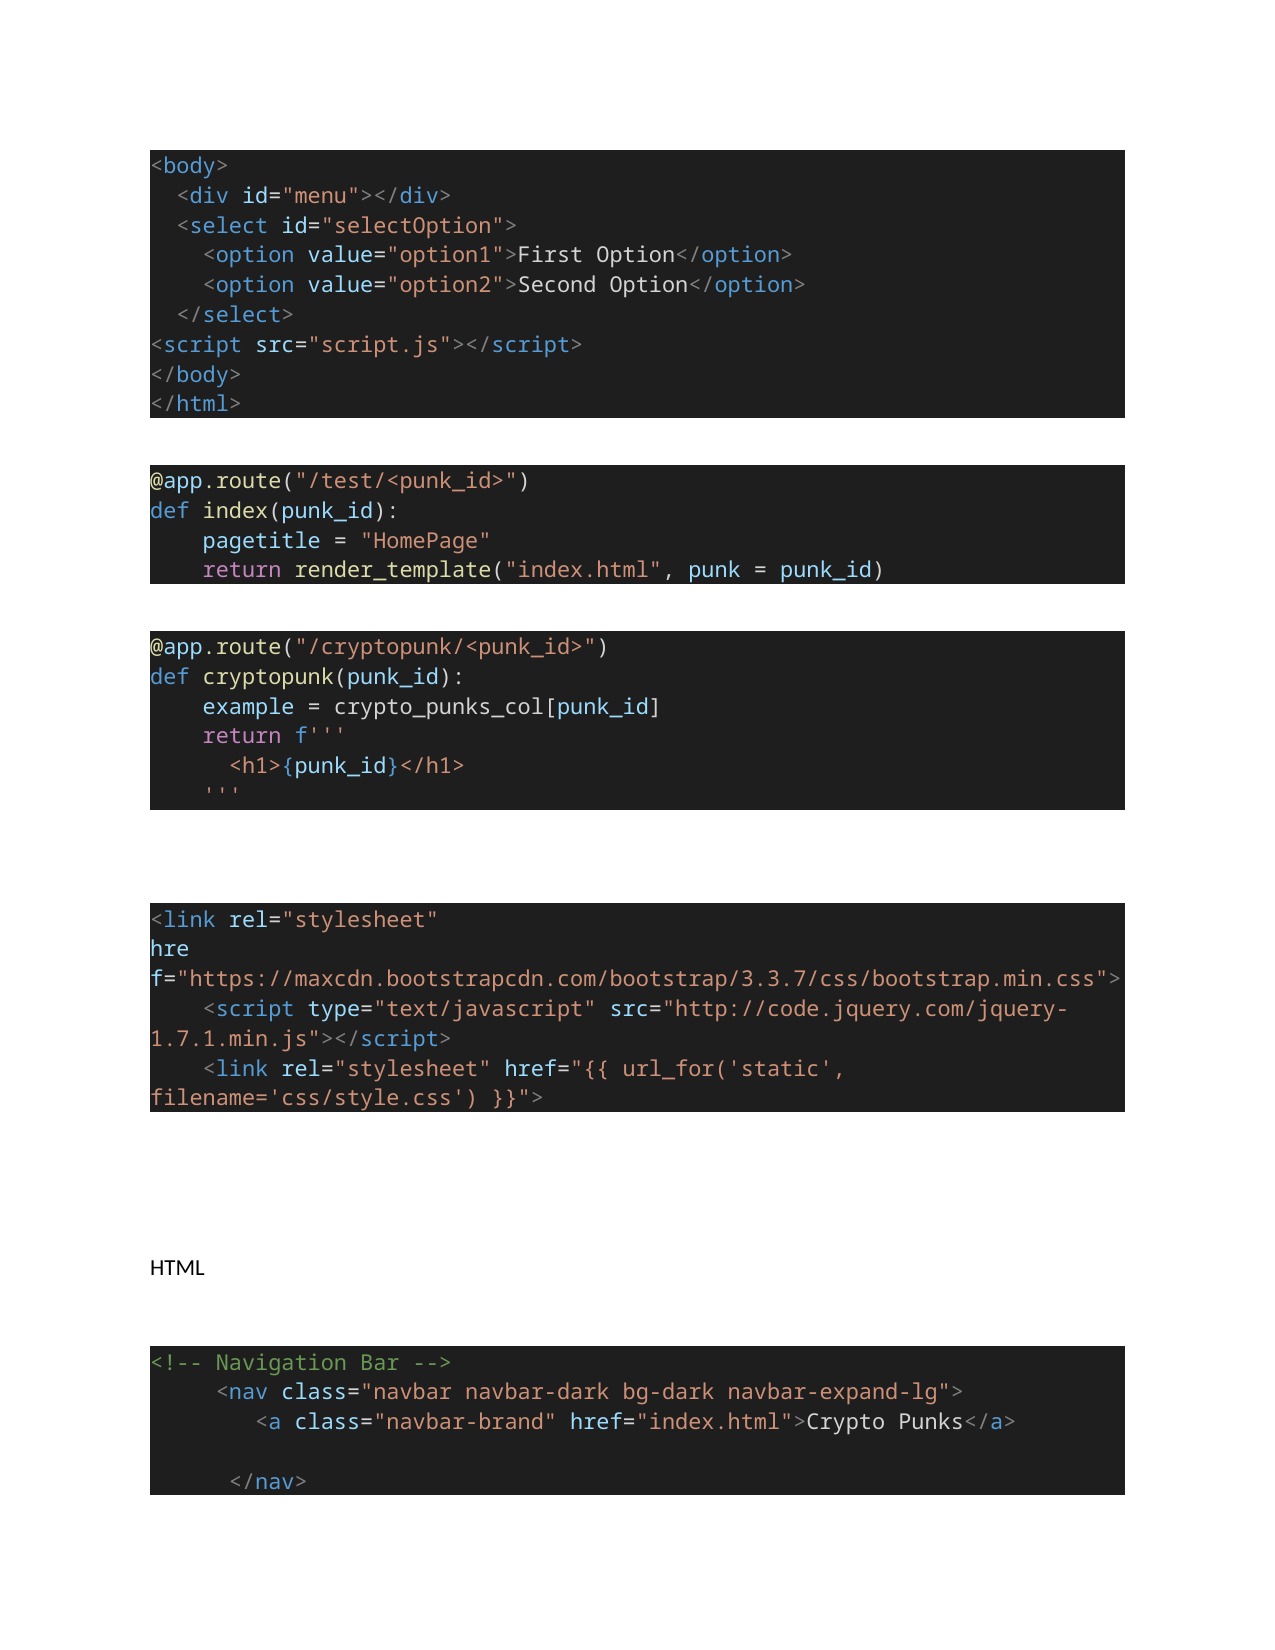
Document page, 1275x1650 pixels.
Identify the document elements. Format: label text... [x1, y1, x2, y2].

text return f''' [150, 720, 1125, 750]
text @app.route("/test/<punk_id>") [150, 465, 1125, 495]
text <body> [150, 150, 1125, 180]
text <option value="option1">First Option</option> [150, 239, 1125, 269]
text <select id="selectOption"> [150, 209, 1125, 239]
text def index(punk_id): [150, 495, 1125, 524]
text @app.route("/cryptopunk/<punk_id>") [150, 631, 1125, 661]
text <!-- Navigation Bar --> [150, 1346, 1125, 1376]
text pagetitle = "HomePage" [150, 524, 1125, 554]
text <script type="text/javascript" src="http://code.jquery.com/jquery-1.7.1.min.js"></script> [150, 993, 1125, 1052]
text def cryptopunk(punk_id): [150, 661, 1125, 691]
text <a class="navbar-brand" href="index.html">Crypto Punks</a> [150, 1406, 1125, 1436]
text HTML [150, 1253, 1125, 1281]
text <script src="script.js"></script> [150, 329, 1125, 358]
text example = crypto_punks_col[punk_id] [150, 691, 1125, 720]
text </nav> [150, 1466, 1125, 1495]
text <h1>{punk_id}</h1> [150, 750, 1125, 780]
text <div id="menu"></div> [150, 180, 1125, 209]
text <nav class="navbar navbar-dark bg-dark navbar-expand-lg"> [150, 1376, 1125, 1406]
text </html> [150, 388, 1125, 418]
text return render_template("index.html", punk = punk_id) [150, 554, 1125, 584]
text <link rel="stylesheet" href="{{ url_for('static', filename='css/style.css') }}"> [150, 1052, 1125, 1112]
text <link rel="stylesheet" href="https://maxcdn.bootstrapcdn.com/bootstrap/3.3.7/css/bootstrap.min.css"> [150, 903, 1125, 993]
text ''' [150, 780, 1125, 810]
text </select> [150, 299, 1125, 329]
text <option value="option2">Second Option</option> [150, 269, 1125, 299]
text </body> [150, 358, 1125, 388]
